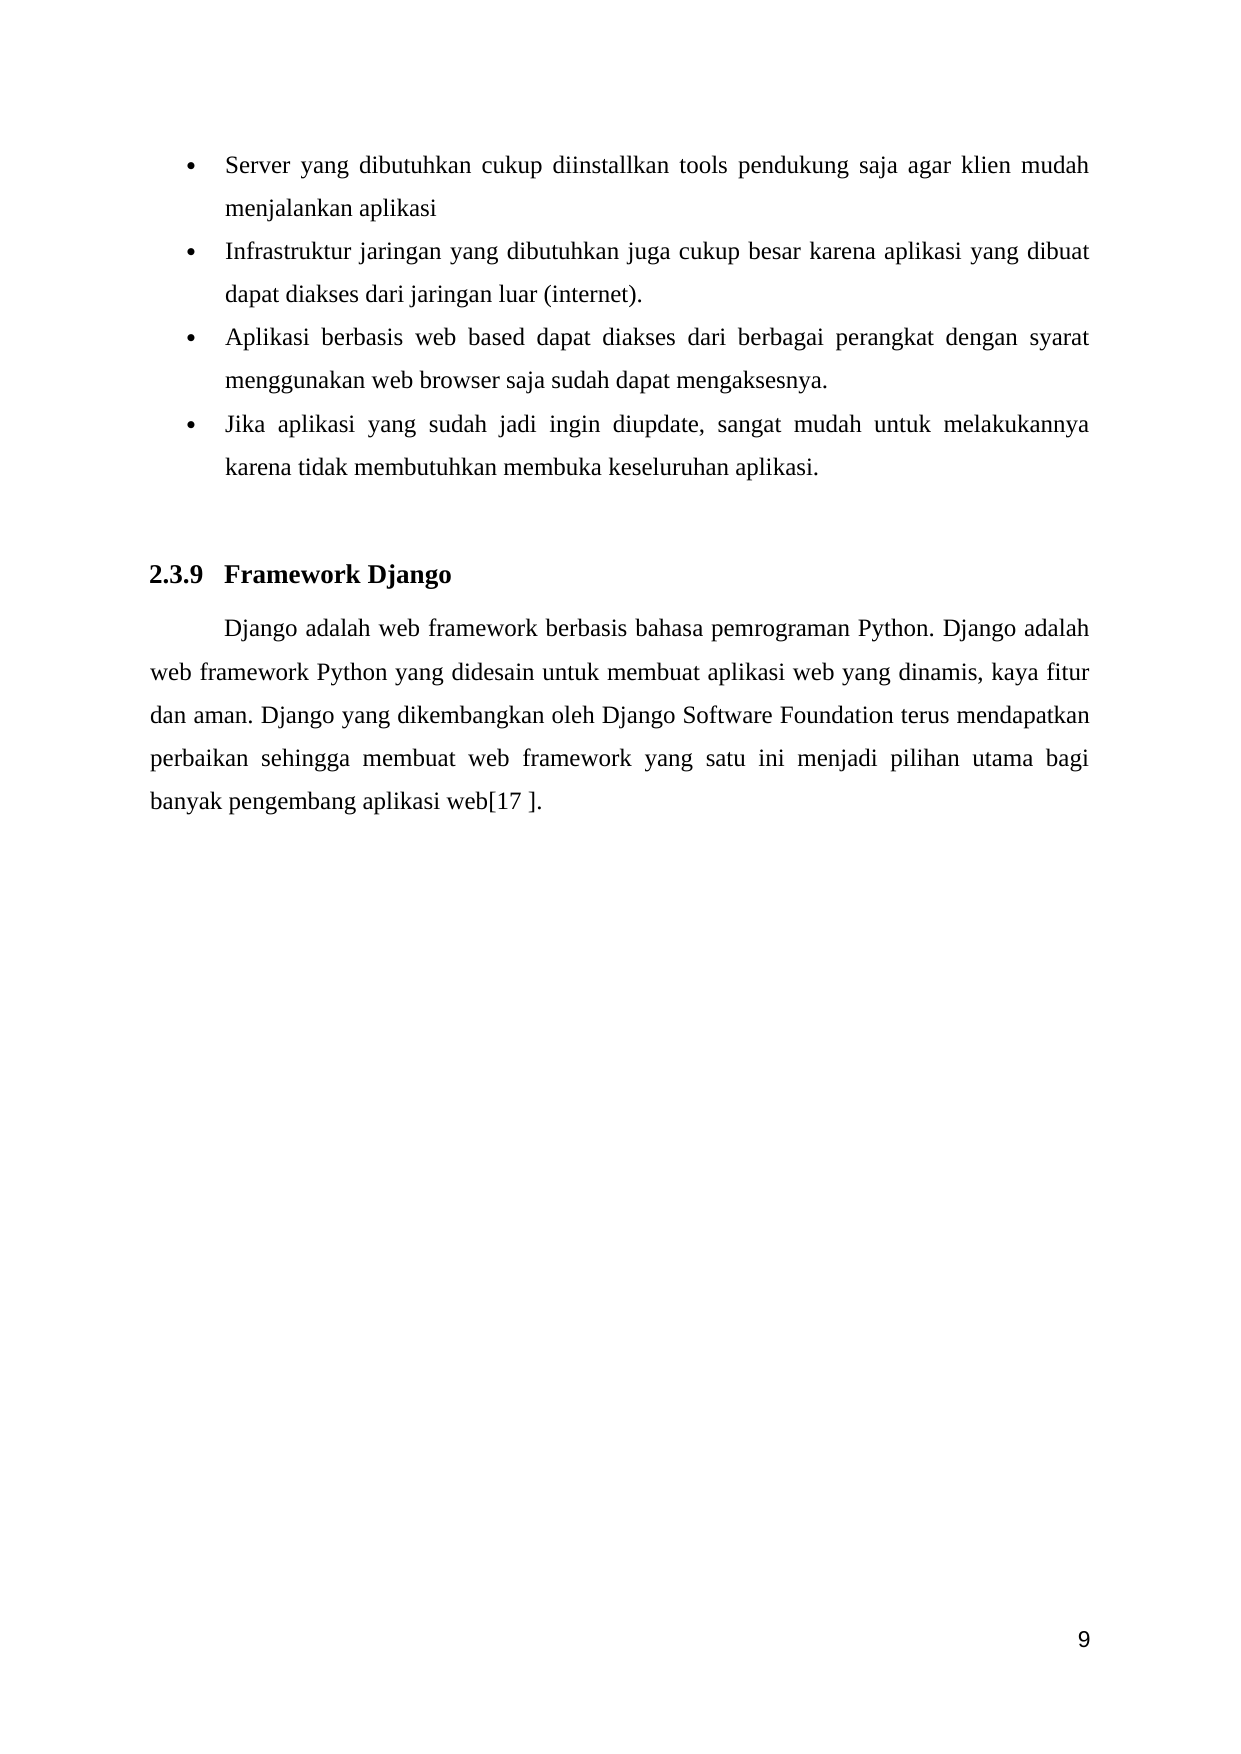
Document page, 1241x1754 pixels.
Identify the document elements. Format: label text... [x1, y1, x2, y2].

list Aplikasi berbasis web based dapat diakses dari berbagai perangkat dengan syarat menggunakan web browser saja sudah dapat mengaksesnya. [187, 322, 1090, 394]
text Django adalah web framework berbasis bahasa pemrograman Python. Django adalah web framework Python yang didesain untuk membuat aplikasi web yang dinamis, kaya fitur dan aman. Django yang dikembangkan oleh Django Software Foundation terus mendapatkan perbaikan sehingga membuat web framework yang satu ini menjadi pilihan utama bagi banyak pengembang aplikasi web[17 ]. [150, 613, 1090, 815]
subtitle Framework Django [149, 558, 1090, 590]
list Jika aplikasi yang sudah jadi ingin diupdate, sangat mudah untuk melakukannya karena tidak membutuhkan membuka keseluruhan aplikasi. [187, 409, 1090, 481]
list Infrastruktur jaringan yang dibutuhkan juga cukup besar karena aplikasi yang dibuat dapat diakses dari jaringan luar (internet). [187, 236, 1090, 308]
list Server yang dibutuhkan cukup diinstallkan tools pendukung saja agar klien mudah menjalankan aplikasi [187, 150, 1090, 222]
